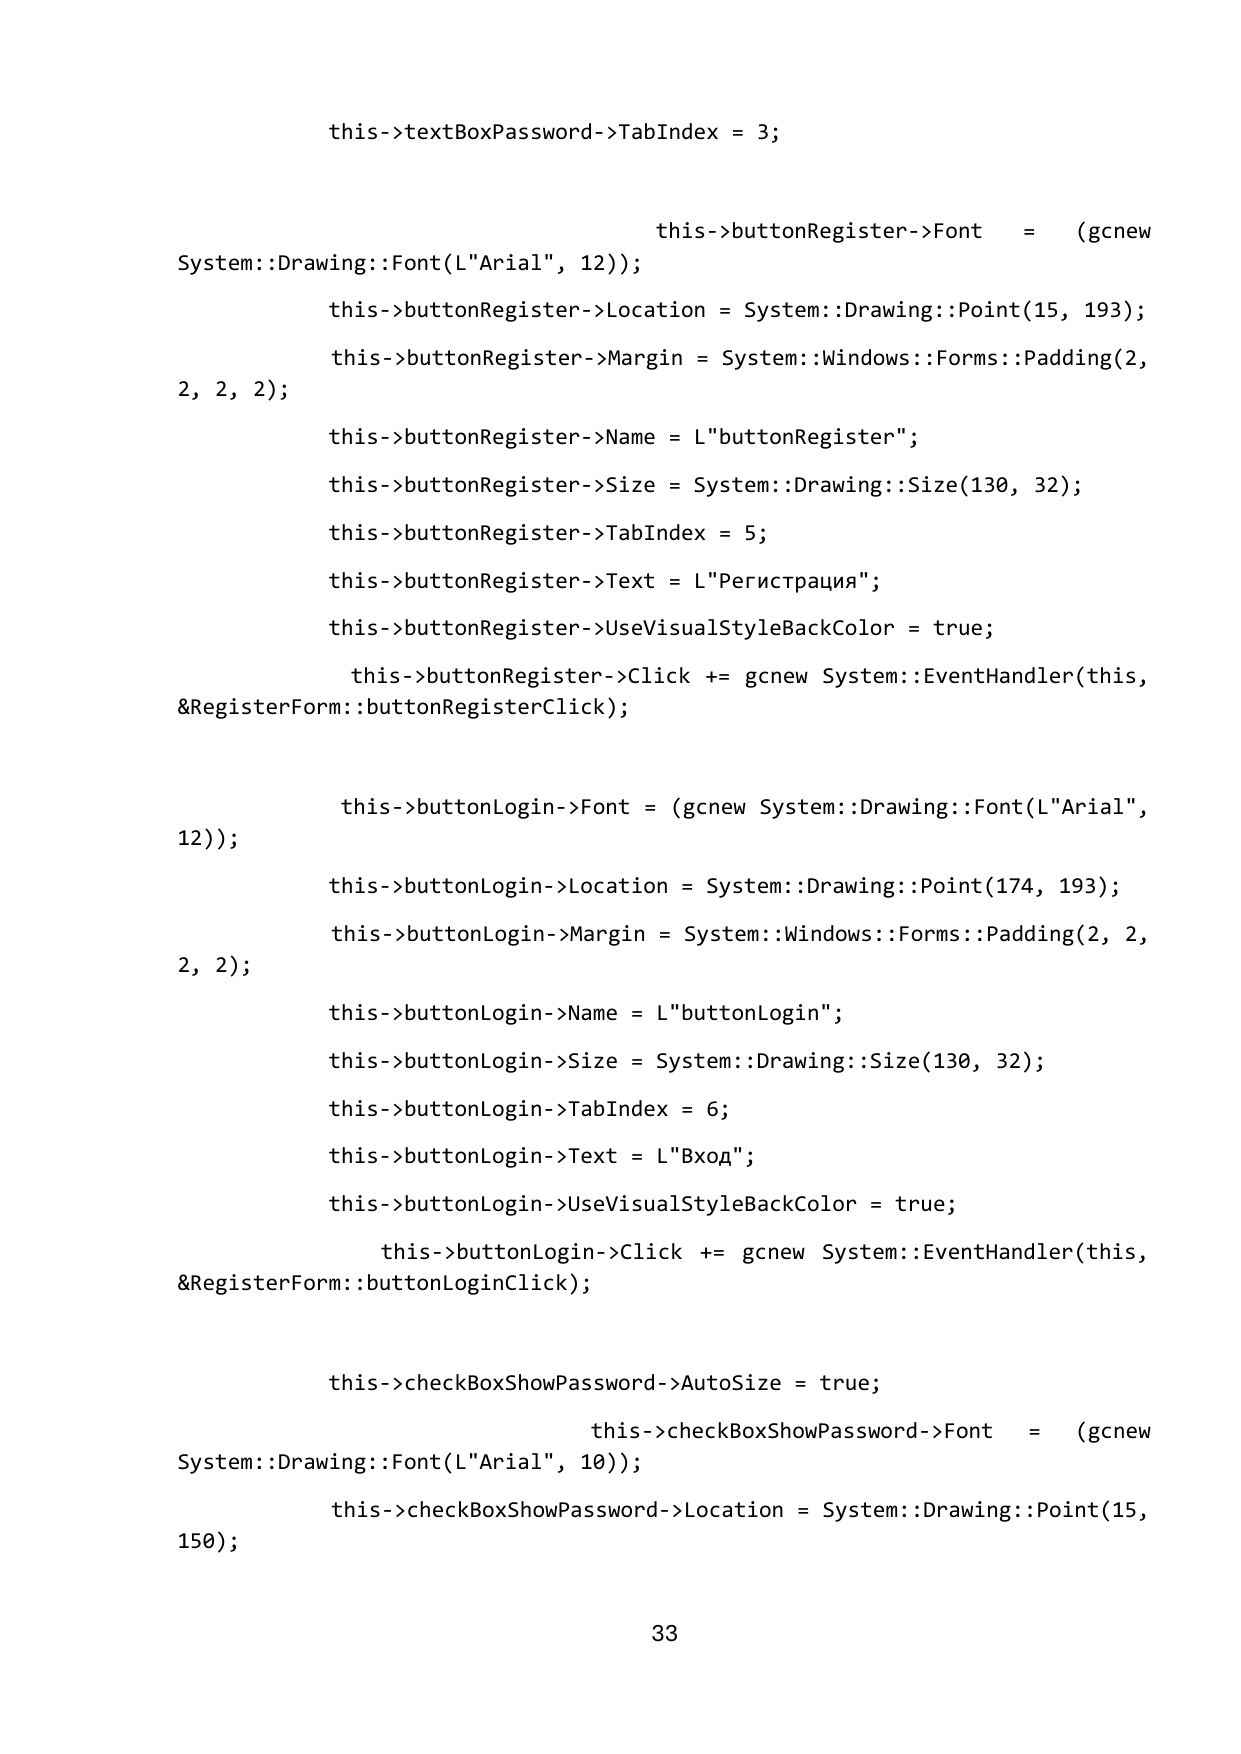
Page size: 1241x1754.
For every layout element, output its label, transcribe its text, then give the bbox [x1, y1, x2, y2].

text this->buttonLogin->Font = (gcnew System::Drawing::Font(L"Arial", 12)); [177, 794, 1152, 852]
text this->buttonLogin->Text = L"Вход"; [177, 1143, 1152, 1170]
text this->buttonLogin->UseVisualStyleBackColor = true; [177, 1191, 1152, 1217]
text this->buttonLogin->Name = L"buttonLogin"; [177, 999, 1152, 1026]
text this->buttonRegister->Font = (gcnew System::Drawing::Font(L"Arial", 12)); [177, 218, 1152, 276]
text this->buttonLogin->Margin = System::Windows::Forms::Padding(2, 2, 2, 2); [177, 920, 1152, 978]
text this->buttonLogin->Size = System::Drawing::Size(130, 32); [177, 1047, 1152, 1074]
text this->buttonLogin->Location = System::Drawing::Point(174, 193); [177, 873, 1152, 899]
text this->buttonRegister->Margin = System::Windows::Forms::Padding(2, 2, 2, 2); [177, 345, 1152, 403]
text this->buttonRegister->UseVisualStyleBackColor = true; [177, 615, 1152, 642]
text this->buttonRegister->TabIndex = 5; [177, 519, 1152, 546]
text this->buttonRegister->Name = L"buttonRegister"; [177, 424, 1152, 451]
text this->buttonLogin->TabIndex = 6; [177, 1095, 1152, 1122]
text this->buttonLogin->Click += gcnew System::EventHandler(this, &RegisterForm::buttonLoginClick); [177, 1238, 1152, 1296]
text this->checkBoxShowPassword->AutoSize = true; [177, 1369, 1152, 1396]
text this->buttonRegister->Size = System::Drawing::Size(130, 32); [177, 471, 1152, 498]
text this->textBoxPassword->TabIndex = 3; [177, 118, 1152, 145]
text this->buttonRegister->Text = L"Регистрация"; [177, 567, 1152, 594]
text this->checkBoxShowPassword->Font = (gcnew System::Drawing::Font(L"Arial", 10)); [177, 1417, 1152, 1475]
text this->buttonRegister->Location = System::Drawing::Point(15, 193); [177, 297, 1152, 324]
text this->checkBoxShowPassword->Location = System::Drawing::Point(15, 150); [177, 1496, 1152, 1554]
text this->buttonRegister->Click += gcnew System::EventHandler(this, &RegisterForm::buttonRegisterClick); [177, 663, 1152, 721]
